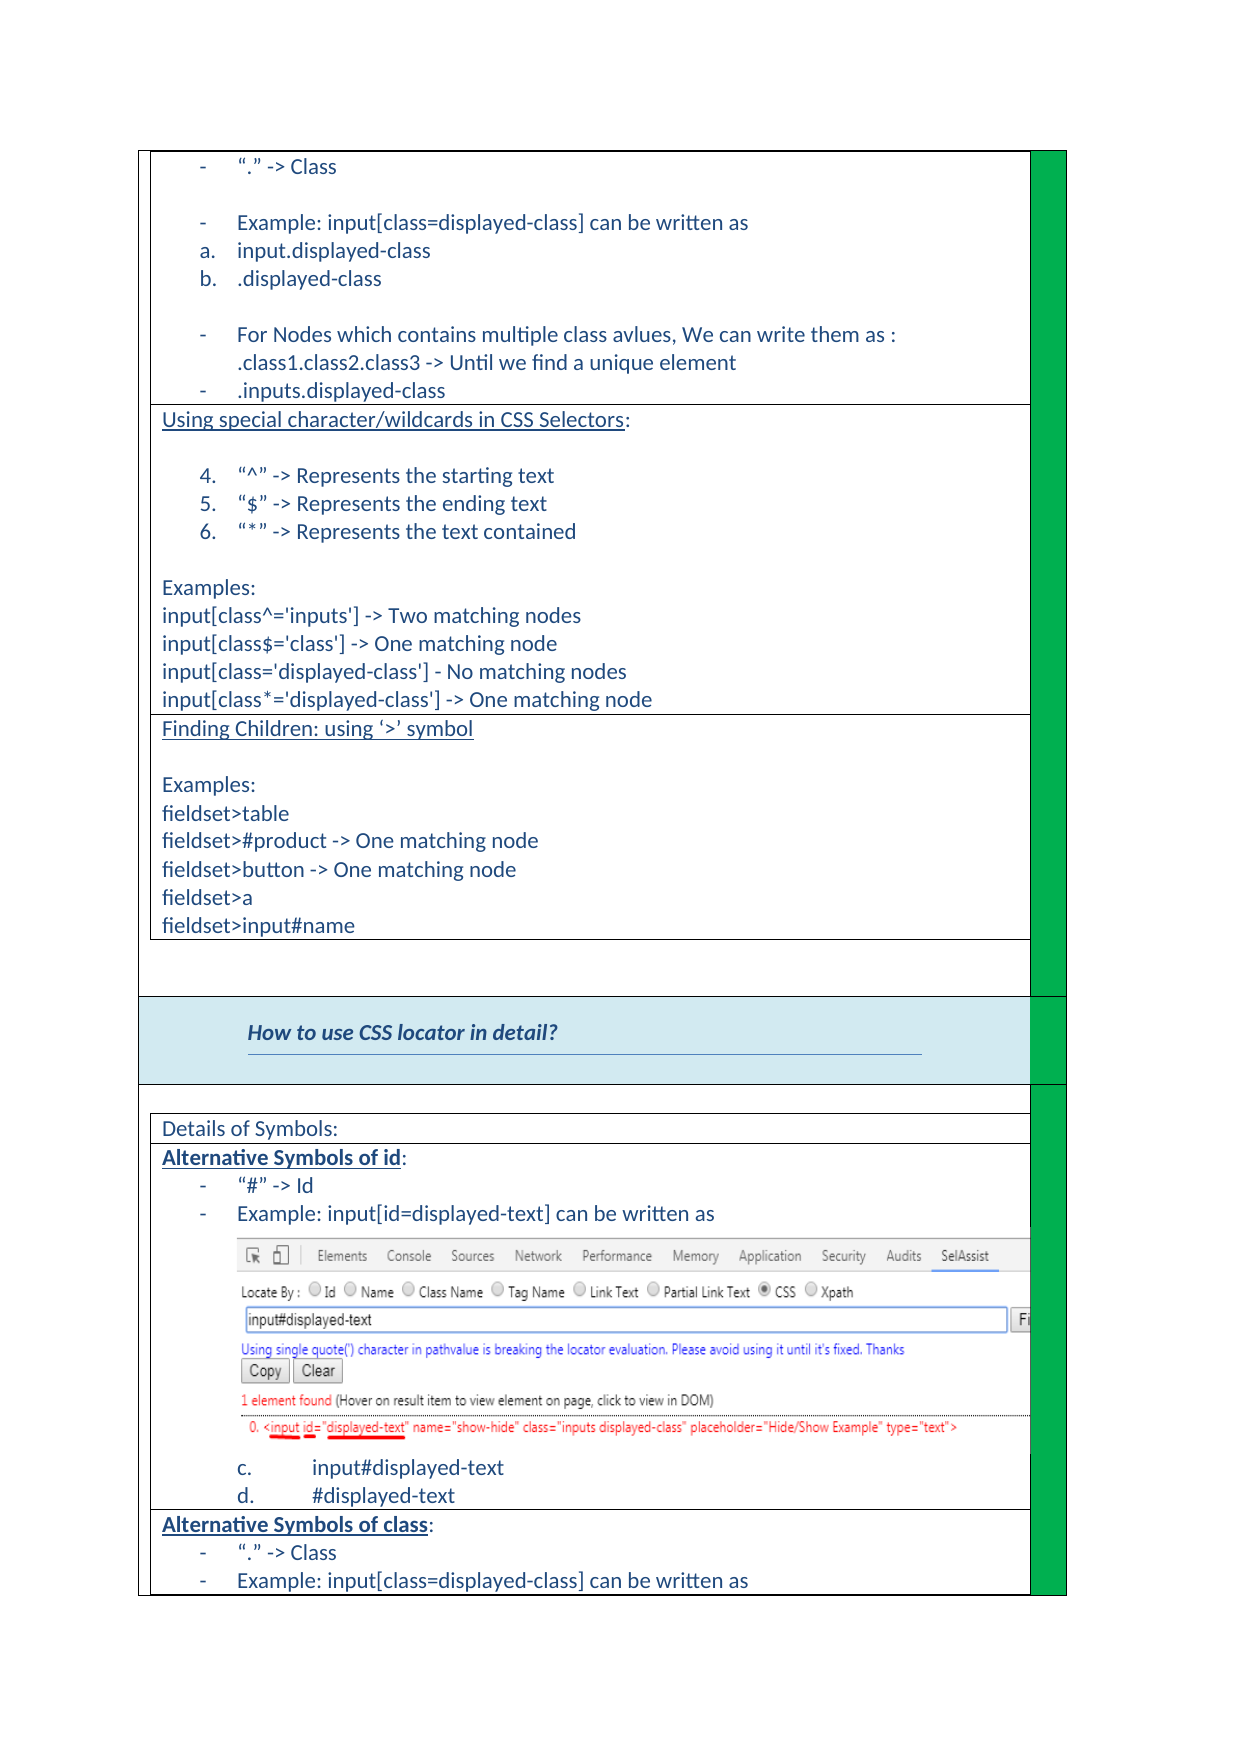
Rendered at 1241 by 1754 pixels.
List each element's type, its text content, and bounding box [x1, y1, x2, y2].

table_cell [1031, 1085, 1066, 1595]
picture [236, 1227, 1031, 1454]
table_cell [139, 151, 1030, 996]
table_cell [1030, 997, 1066, 1084]
table_cell How to use CSS locator in detail? [139, 997, 1030, 1084]
table_cell [139, 1085, 1030, 1595]
table_cell [1031, 151, 1066, 996]
